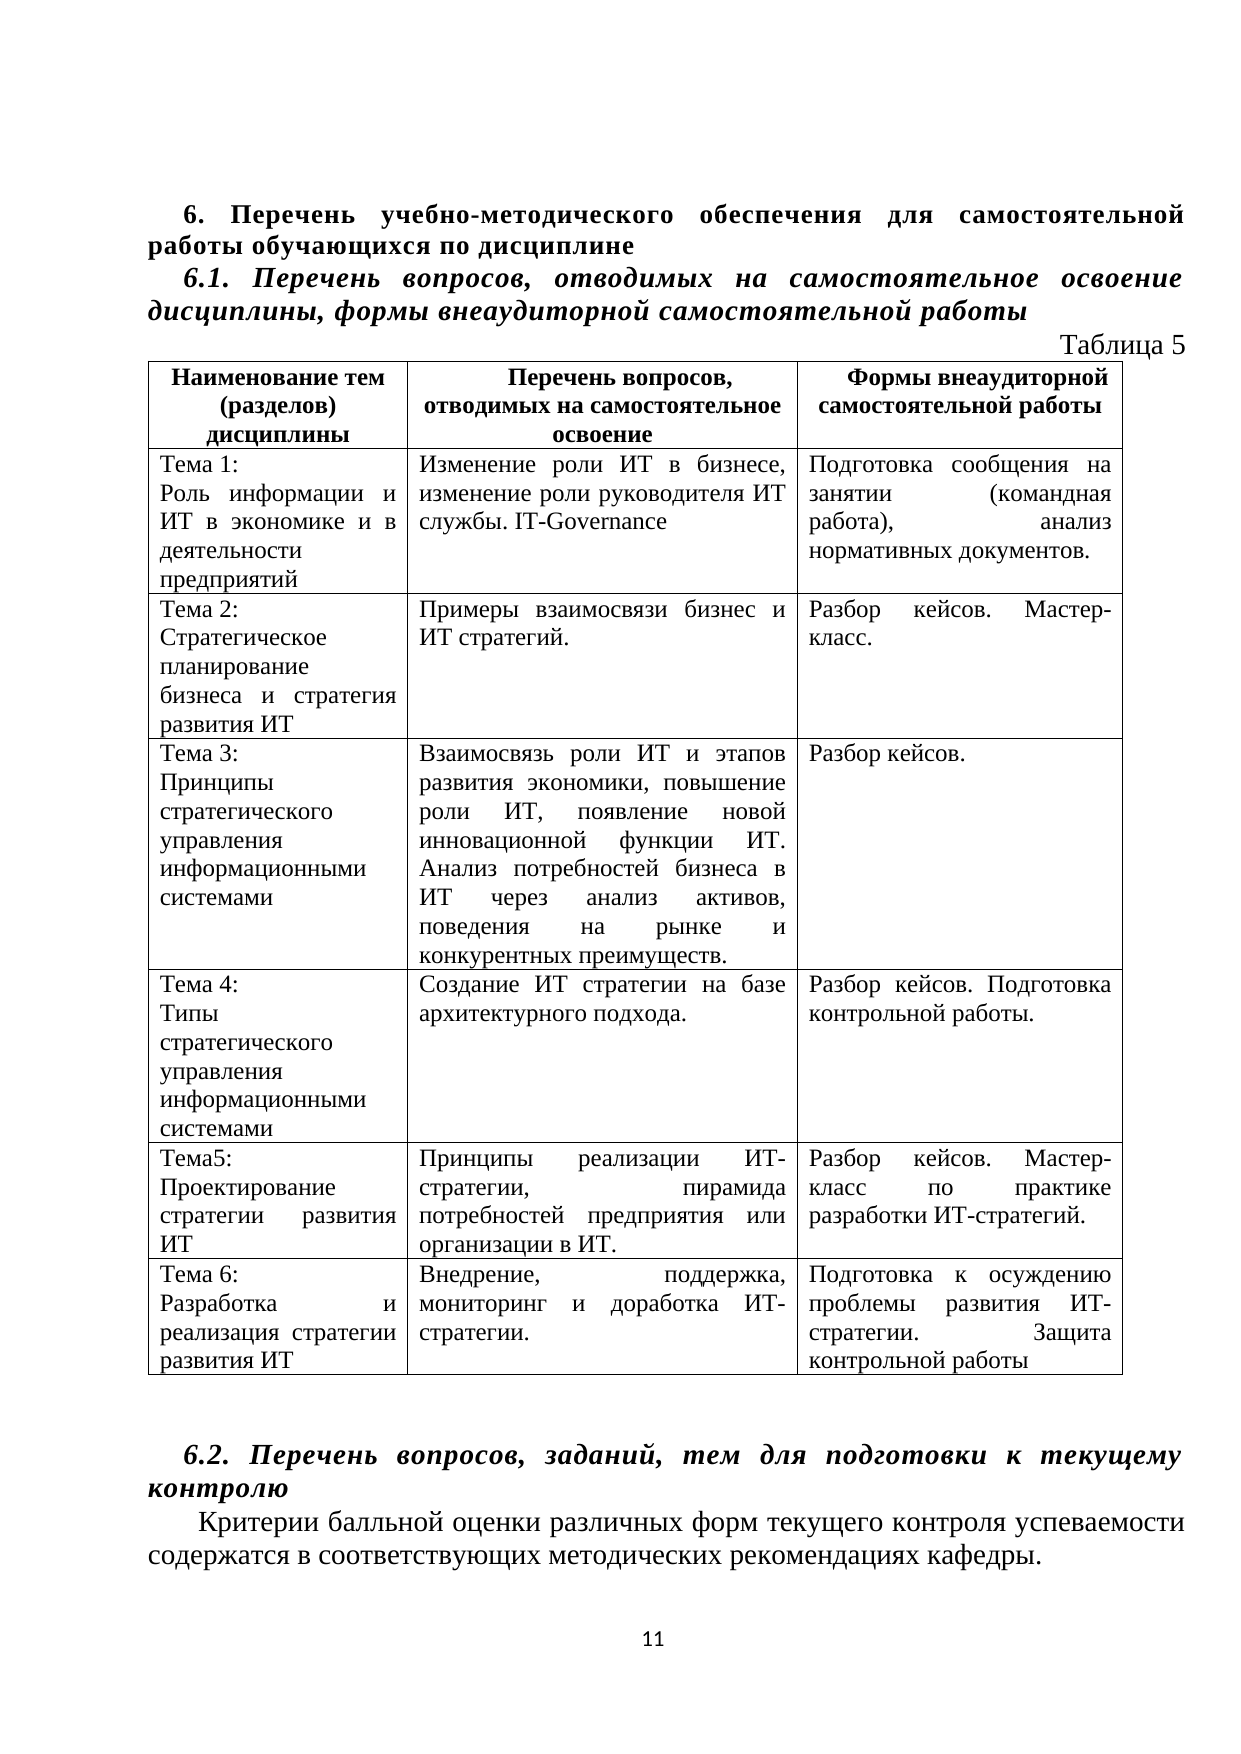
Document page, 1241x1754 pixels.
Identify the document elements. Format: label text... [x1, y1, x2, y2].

table_cell Тема 4: Типы стратегического управления информационными системами [149, 970, 407, 1142]
table_cell Разбор кейсов. [798, 739, 1122, 968]
table_cell Подготовка сообщения на занятии (командная работа), анализ нормативных документов. [798, 449, 1122, 593]
table_cell Разбор кейсов. Мастер-класс. [798, 594, 1122, 737]
text Таблица 5 [148, 327, 1186, 361]
table_cell Тема 1: Роль информации и ИТ в экономике и в деятельности предприятий [149, 449, 407, 593]
table_cell Взаимосвязь роли ИТ и этапов развития экономики, повышение роли ИТ, появление новой инновационной функции ИТ. Анализ потребностей бизнеса в ИТ через анализ активов, поведения на рынке и конкурентных преимуществ. [408, 739, 797, 968]
table_cell Разбор кейсов. Подготовка контрольной работы. [798, 970, 1122, 1142]
table_cell Разбор кейсов. Мастер-класс по практике разработки ИТ-стратегий. [798, 1143, 1122, 1258]
table_cell Тема5: Проектирование стратегии развития ИТ [149, 1143, 407, 1258]
text Критерии балльной оценки различных форм текущего контроля успеваемости содержатся в соответствующих методических рекомендациях кафедры. [148, 1504, 1186, 1571]
table_cell Примеры взаимосвязи бизнес и ИТ стратегий. [408, 594, 797, 737]
subtitle 6. Перечень учебно-методического обеспечения для самостоятельной работы обучающихся по дисциплине [148, 198, 1186, 260]
table_cell Тема 6: Разработка и реализация стратегии развития ИТ [149, 1259, 407, 1374]
table_cell Подготовка к осуждению проблемы развития ИТ-стратегии. Защита контрольной работы [798, 1259, 1122, 1374]
subtitle 6.1. Перечень вопросов, отводимых на самостоятельное освоение дисциплины, формы внеаудиторной самостоятельной работы [148, 260, 1186, 327]
table_cell Создание ИТ стратегии на базе архитектурного подхода. [408, 970, 797, 1142]
table_cell Тема 2: Стратегическое планирование бизнеса и стратегия развития ИТ [149, 594, 407, 737]
table_cell Принципы реализации ИТ-стратегии, пирамида потребностей предприятия или организации в ИТ. [408, 1143, 797, 1258]
table_cell Тема 3: Принципы стратегического управления информационными системами [149, 739, 407, 968]
table_cell Изменение роли ИТ в бизнесе, изменение роли руководителя ИТ службы. IT-Governance [408, 449, 797, 593]
table_header Перечень вопросов, отводимых на самостоятельное освоение [408, 362, 797, 448]
table_header Формы внеаудиторной самостоятельной работы [798, 362, 1122, 448]
table_header Наименование тем (разделов) дисциплины [149, 362, 407, 448]
table_cell Внедрение, поддержка, мониторинг и доработка ИТ-стратегии. [408, 1259, 797, 1374]
subtitle 6.2. Перечень вопросов, заданий, тем для подготовки к текущему контролю [148, 1437, 1186, 1504]
